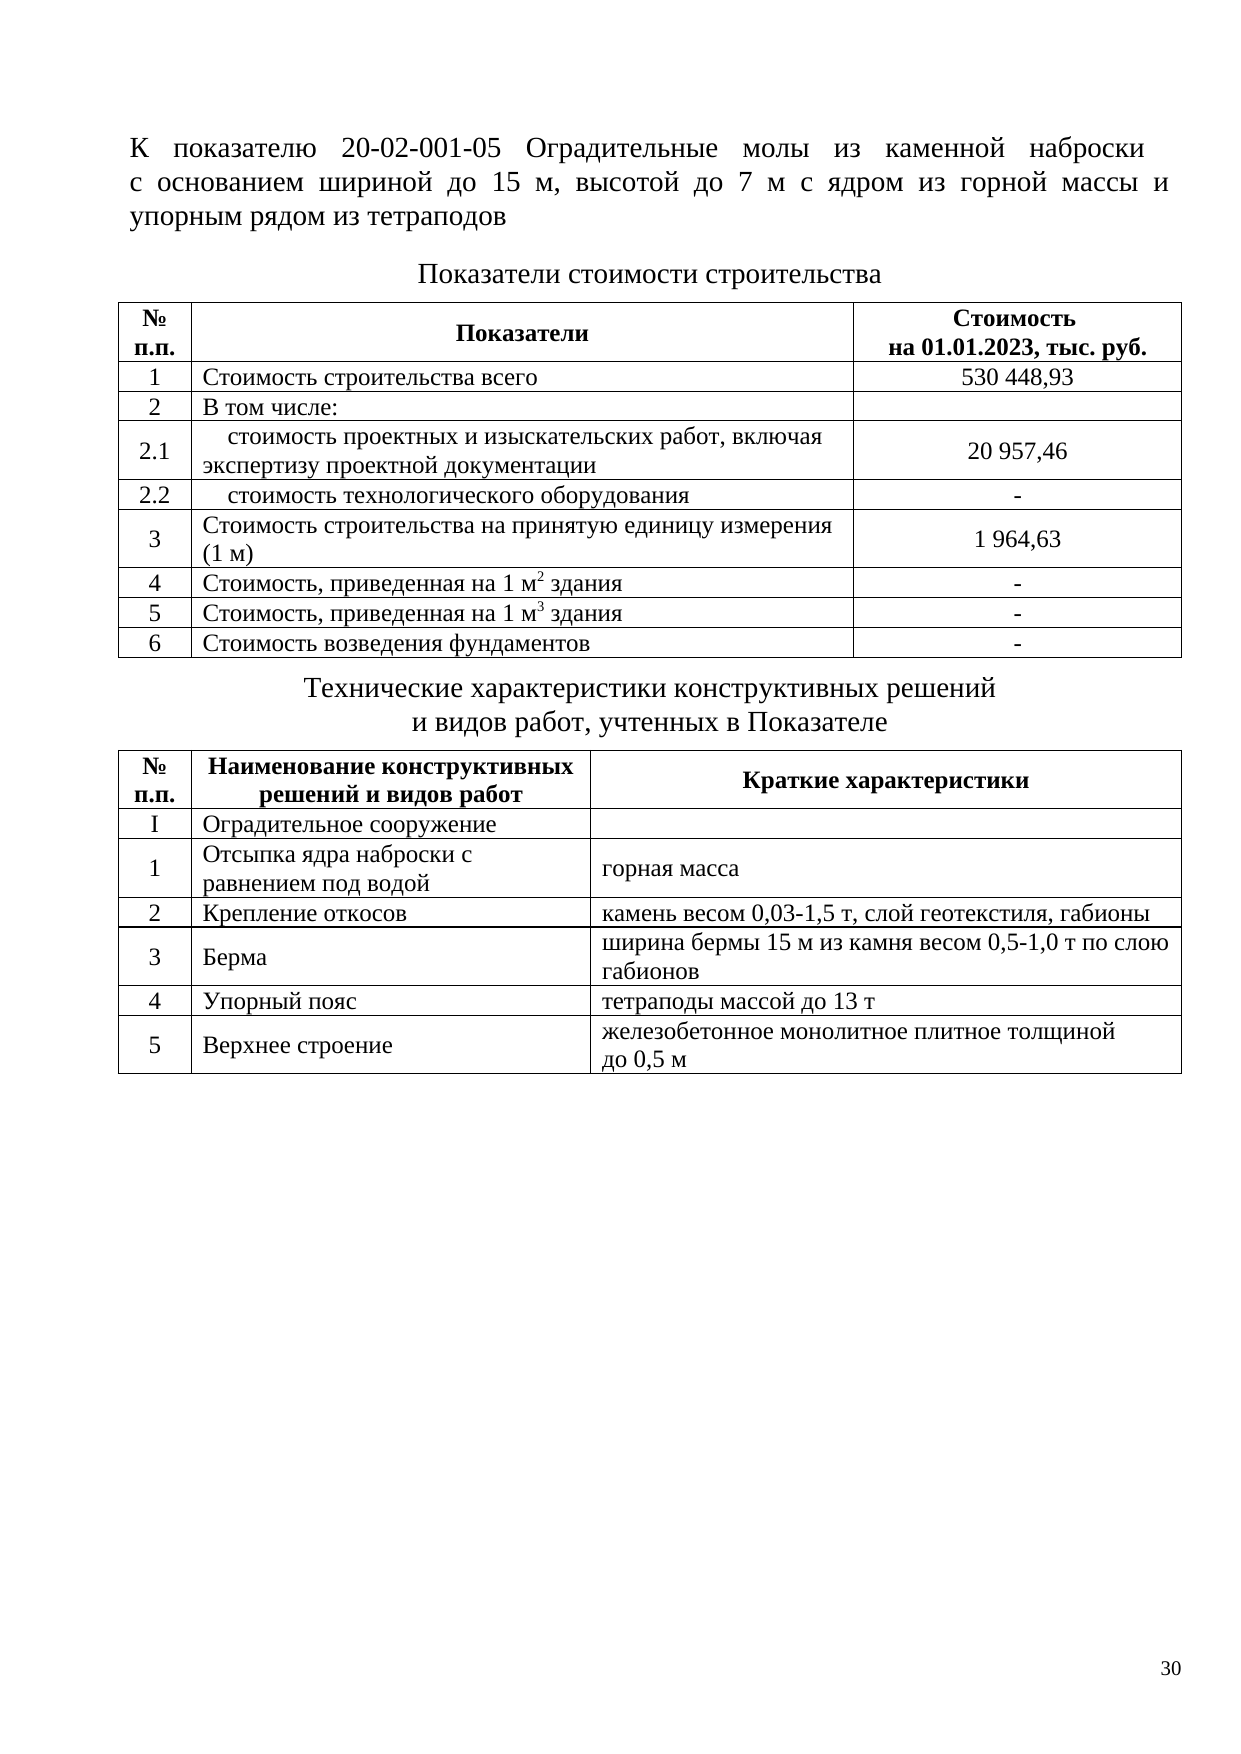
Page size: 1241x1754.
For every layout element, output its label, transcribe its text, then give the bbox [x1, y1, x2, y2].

table_cell Крепление откосов [192, 898, 590, 926]
table_cell 1 [119, 362, 191, 391]
table_cell Стоимость возведения фундаментов [192, 628, 853, 657]
table_cell камень весом 0,03-1,5 т, слой геотекстиля, габионы [591, 898, 1181, 926]
table_cell 4 [119, 986, 191, 1015]
table_cell Показатели [192, 303, 853, 361]
table_cell 1 [119, 839, 191, 897]
table_cell 2 [119, 898, 191, 926]
table_cell стоимость проектных и изыскательских работ, включая экспертизу проектной документации [192, 421, 853, 479]
table_cell 5 [119, 598, 191, 627]
table_cell Стоимость на 01.01.2023, тыс. руб. [854, 303, 1181, 361]
table_cell [854, 392, 1181, 420]
table_cell I [119, 809, 191, 838]
table_cell Технические характеристики конструктивных решений и видов работ, учтенных в Показателе [118, 658, 1181, 750]
table_cell 2.2 [119, 480, 191, 509]
table_cell Отсыпка ядра наброски с равнением под водой [192, 839, 590, 897]
table_cell 1 964,63 [854, 510, 1181, 567]
table_cell Стоимость, приведенная на 1 м3 здания [192, 598, 853, 627]
table_cell железобетонное монолитное плитное толщиной до 0,5 м [591, 1016, 1181, 1073]
table_cell 4 [119, 568, 191, 597]
table_cell Верхнее строение [192, 1016, 590, 1073]
table_cell Наименование конструктивных решений и видов работ [192, 751, 590, 808]
table_cell - [854, 480, 1181, 509]
table_cell № п.п. [119, 751, 191, 808]
table_cell 530 448,93 [854, 362, 1181, 391]
table_cell стоимость технологического оборудования [192, 480, 853, 509]
table_cell 5 [119, 1016, 191, 1073]
table_cell Упорный пояс [192, 986, 590, 1015]
table_cell 2.1 [119, 421, 191, 479]
table_cell Показатели стоимости строительства [118, 244, 1181, 302]
table_cell 2 [119, 392, 191, 420]
table_cell 20 957,46 [854, 421, 1181, 479]
table_cell горная масса [591, 839, 1181, 897]
table_cell Берма [192, 928, 590, 985]
table_cell Краткие характеристики [591, 751, 1181, 808]
table_cell № п.п. [119, 303, 191, 361]
table_cell Стоимость строительства всего [192, 362, 853, 391]
table_cell Оградительное сооружение [192, 809, 590, 838]
table_cell тетраподы массой до 13 т [591, 986, 1181, 1015]
table_cell ширина бермы 15 м из камня весом 0,5-1,0 т по слою габионов [591, 928, 1181, 985]
table_cell - [854, 628, 1181, 657]
table_cell 6 [119, 628, 191, 657]
table_cell Стоимость, приведенная на 1 м2 здания [192, 568, 853, 597]
table_cell 3 [119, 928, 191, 985]
table_header К показателю 20-02-001-05 Оградительные молы из каменной наброски c основанием шириной до 15 м, высотой до 7 м с ядром из горной массы и упорным рядом из тетраподов [118, 118, 1181, 244]
table_cell Стоимость строительства на принятую единицу измерения (1 м) [192, 510, 853, 567]
table_cell 3 [119, 510, 191, 567]
table_cell В том числе: [192, 392, 853, 420]
table_cell - [854, 568, 1181, 597]
table_cell - [854, 598, 1181, 627]
table_cell [591, 809, 1181, 838]
